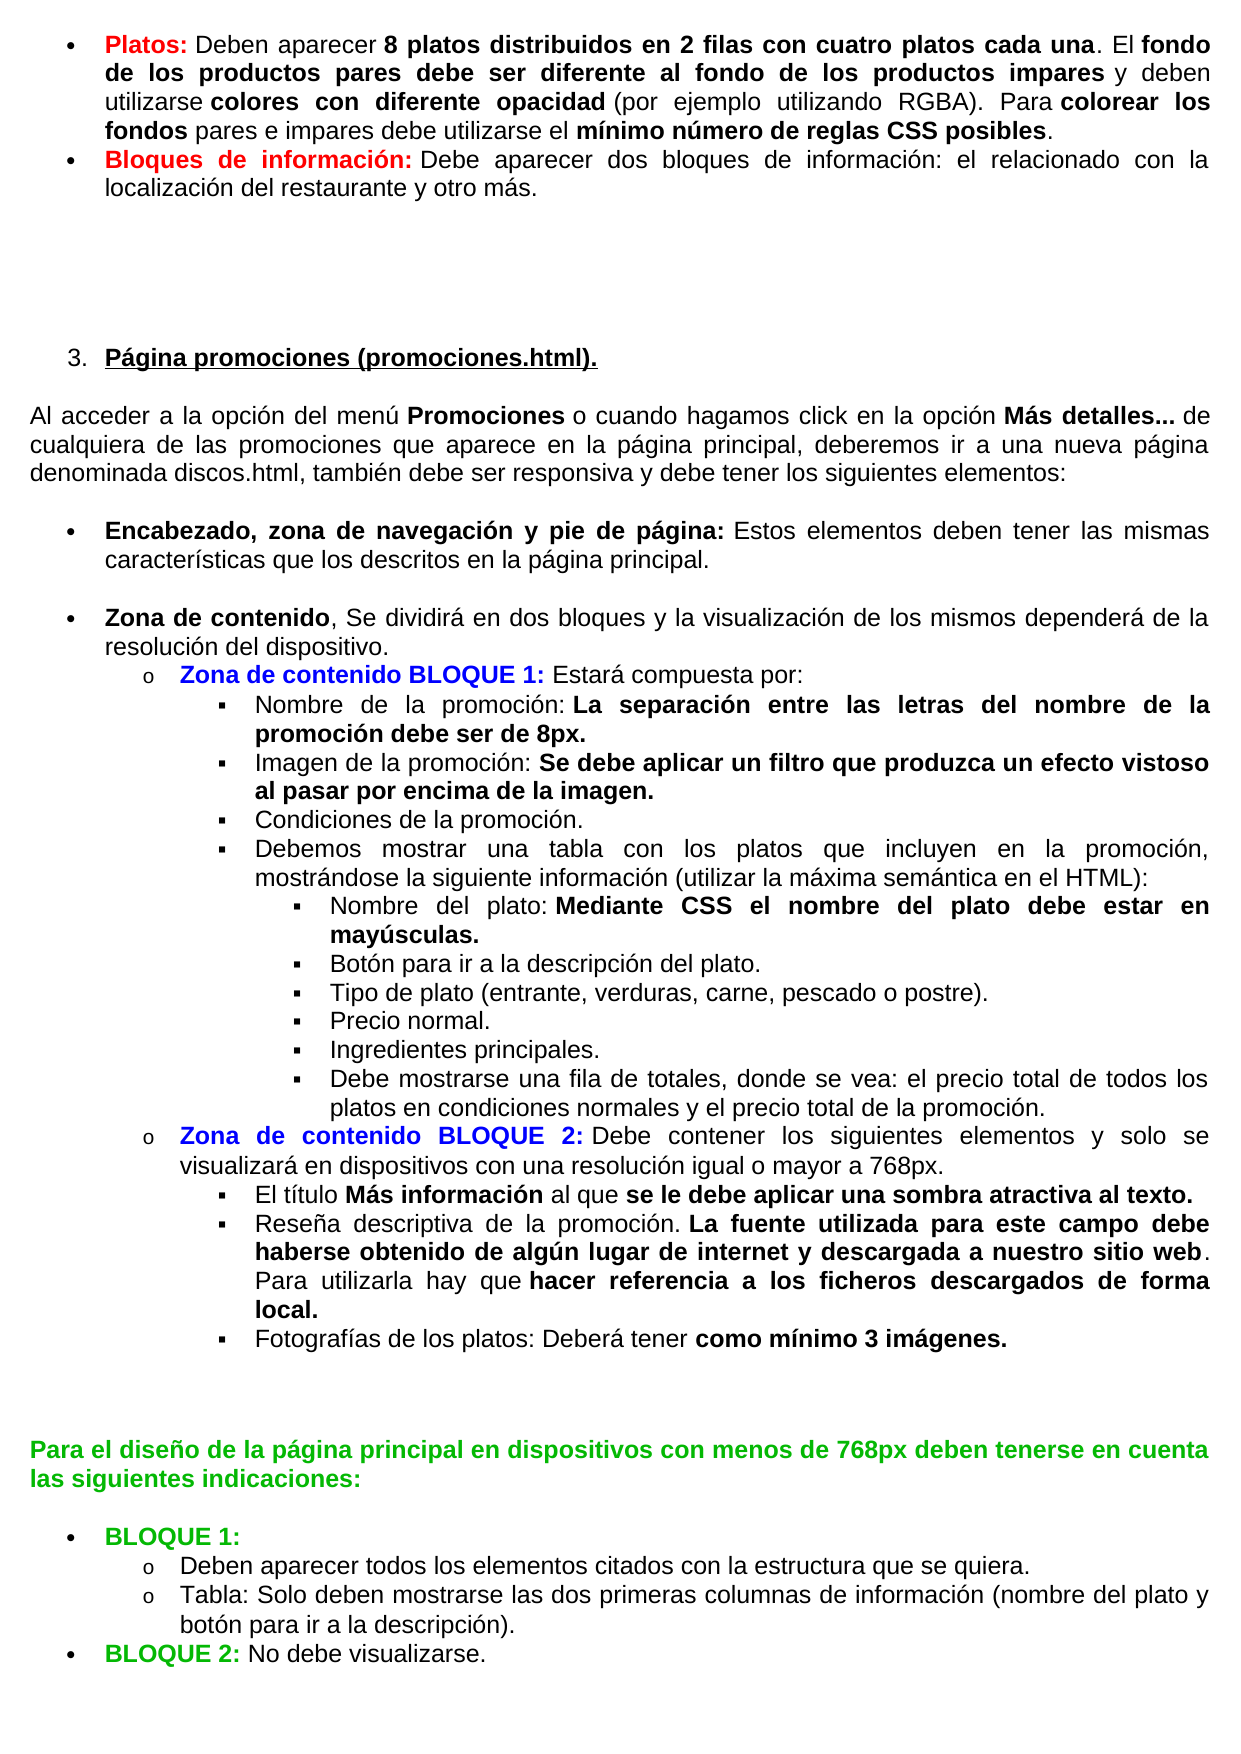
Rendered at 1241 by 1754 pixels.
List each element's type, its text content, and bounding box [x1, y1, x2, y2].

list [142, 1551, 1211, 1580]
list Nombre de la promoción: La separación entre las letras del nombre de la promoción debe ser de 8px. [217, 690, 1211, 748]
list Reseña descriptiva de la promoción. La fuente utilizada para este campo debe haberse obtenido de algún lugar de internet y descargada a nuestro sitio web. Para utilizarla hay que hacer referencia a los ficheros descargados de forma local. [217, 1208, 1211, 1323]
list Debe mostrarse una fila de totales, donde se vea: el precio total de todos los platos en condiciones normales y el precio total de la promoción. [292, 1064, 1211, 1121]
list Tabla: Solo deben mostrarse las dos primeras columnas de información (nombre del plato y botón para ir a la descripción). [142, 1580, 1211, 1639]
list El título Más información al que se le debe aplicar una sombra atractiva al texto. [217, 1180, 1211, 1208]
list Encabezado, zona de navegación y pie de página: Estos elementos deben tener las mismas características que los descritos en la página principal. [67, 516, 1211, 574]
list Precio normal. [292, 1006, 1211, 1035]
list Nombre del plato: Mediante CSS el nombre del plato debe estar en mayúsculas. [292, 891, 1211, 949]
list Bloques de información: Debe aparecer dos bloques de información: el relacionado con la localización del restaurante y otro más. [67, 144, 1211, 202]
list BLOQUE 1: [67, 1522, 1211, 1551]
list BLOQUE 2: No debe visualizarse. [67, 1639, 1211, 1667]
list Imagen de la promoción: Se debe aplicar un filtro que produzca un efecto vistoso al pasar por encima de la imagen. [217, 748, 1211, 805]
list Zona de contenido, Se dividirá en dos bloques y la visualización de los mismos dependerá de la resolución del dispositivo. [67, 603, 1211, 660]
list Platos: Deben aparecer 8 platos distribuidos en 2 filas con cuatro platos cada una. El fondo de los productos pares debe ser diferente al fondo de los productos impares y deben utilizarse colores con diferente opacidad (por ejemplo utilizando RGBA). Para colorear los fondos pares e impares debe utilizarse el mínimo número de reglas CSS posibles. [67, 29, 1211, 144]
text Para el diseño de la página principal en dispositivos con menos de 768px deben tenerse en cuenta las siguientes indicaciones: [29, 1435, 1211, 1493]
text Al acceder a la opción del menú Promociones o cuando hagamos click en la opción Más detalles... de cualquiera de las promociones que aparece en la página principal, deberemos ir a una nueva página denominada discos.html, también debe ser responsiva y debe tener los siguientes elementos: [29, 401, 1211, 487]
list Debemos mostrar una tabla con los platos que incluyen en la promoción, mostrándose la siguiente información (utilizar la máxima semántica en el HTML): [217, 834, 1211, 891]
list Tipo de plato (entrante, verduras, carne, pescado o postre). [292, 978, 1211, 1006]
list Zona de contenido BLOQUE 1: Estará compuesta por: [142, 660, 1211, 690]
list Fotografías de los platos: Deberá tener como mínimo 3 imágenes. [217, 1323, 1211, 1352]
list Botón para ir a la descripción del plato. [292, 949, 1211, 978]
list Ingredientes principales. [292, 1035, 1211, 1064]
list Condiciones de la promoción. [217, 805, 1211, 834]
list Zona de contenido BLOQUE 2: Debe contener los siguientes elementos y solo se visualizará en dispositivos con una resolución igual o mayor a 768px. [142, 1121, 1211, 1180]
list Página promociones (promociones.html). [67, 343, 1211, 372]
